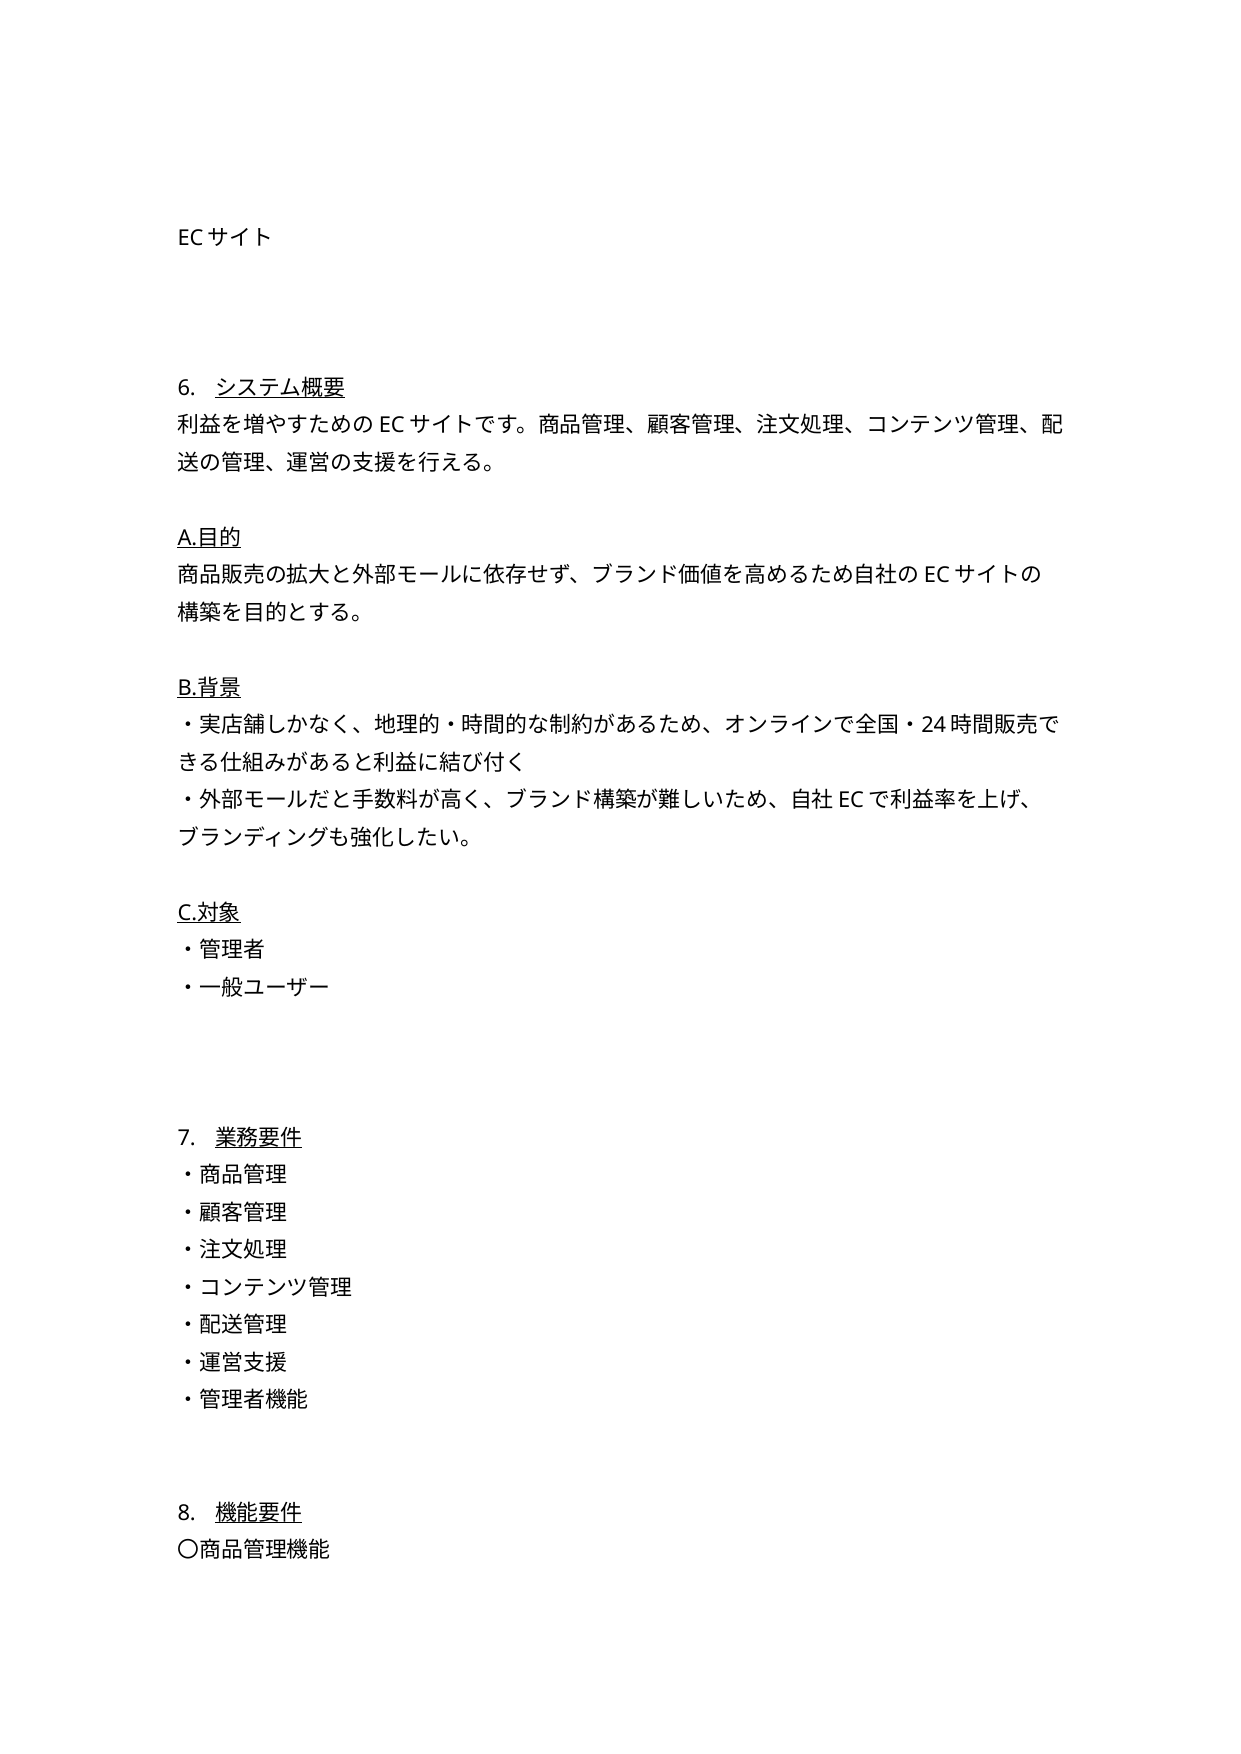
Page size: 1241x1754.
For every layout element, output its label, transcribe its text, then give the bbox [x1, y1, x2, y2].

text ・管理者機能 [177, 1379, 1063, 1417]
text ・商品管理 [177, 1154, 1063, 1192]
text ECサイト [177, 217, 1063, 254]
text ・外部モールだと手数料が高く、ブランド構築が難しいため、自社ECで利益率を上げ、ブランディングも強化したい。 [177, 779, 1063, 854]
text 〇商品管理機能 [177, 1529, 1063, 1567]
text B.背景 [177, 667, 1063, 704]
text A.目的 [177, 517, 1063, 554]
text ・顧客管理 [177, 1192, 1063, 1229]
text ・配送管理 [177, 1304, 1063, 1342]
text 商品販売の拡大と外部モールに依存せず、ブランド価値を高めるため自社のECサイトの構築を目的とする。 [177, 554, 1063, 629]
text ・実店舗しかなく、地理的・時間的な制約があるため、オンラインで全国・24時間販売できる仕組みがあると利益に結び付く [177, 704, 1063, 779]
list 業務要件 [177, 1117, 1063, 1154]
list 機能要件 [177, 1492, 1063, 1529]
text ・運営支援 [177, 1342, 1063, 1379]
text ・コンテンツ管理 [177, 1267, 1063, 1304]
text 利益を増やすためのECサイトです。商品管理、顧客管理、注文処理、コンテンツ管理、配送の管理、運営の支援を行える。 [177, 404, 1063, 479]
text ・一般ユーザー [177, 967, 1063, 1004]
text ・管理者 [177, 929, 1063, 967]
list システム概要 [177, 367, 1063, 404]
text ・注文処理 [177, 1229, 1063, 1267]
text C.対象 [177, 892, 1063, 929]
